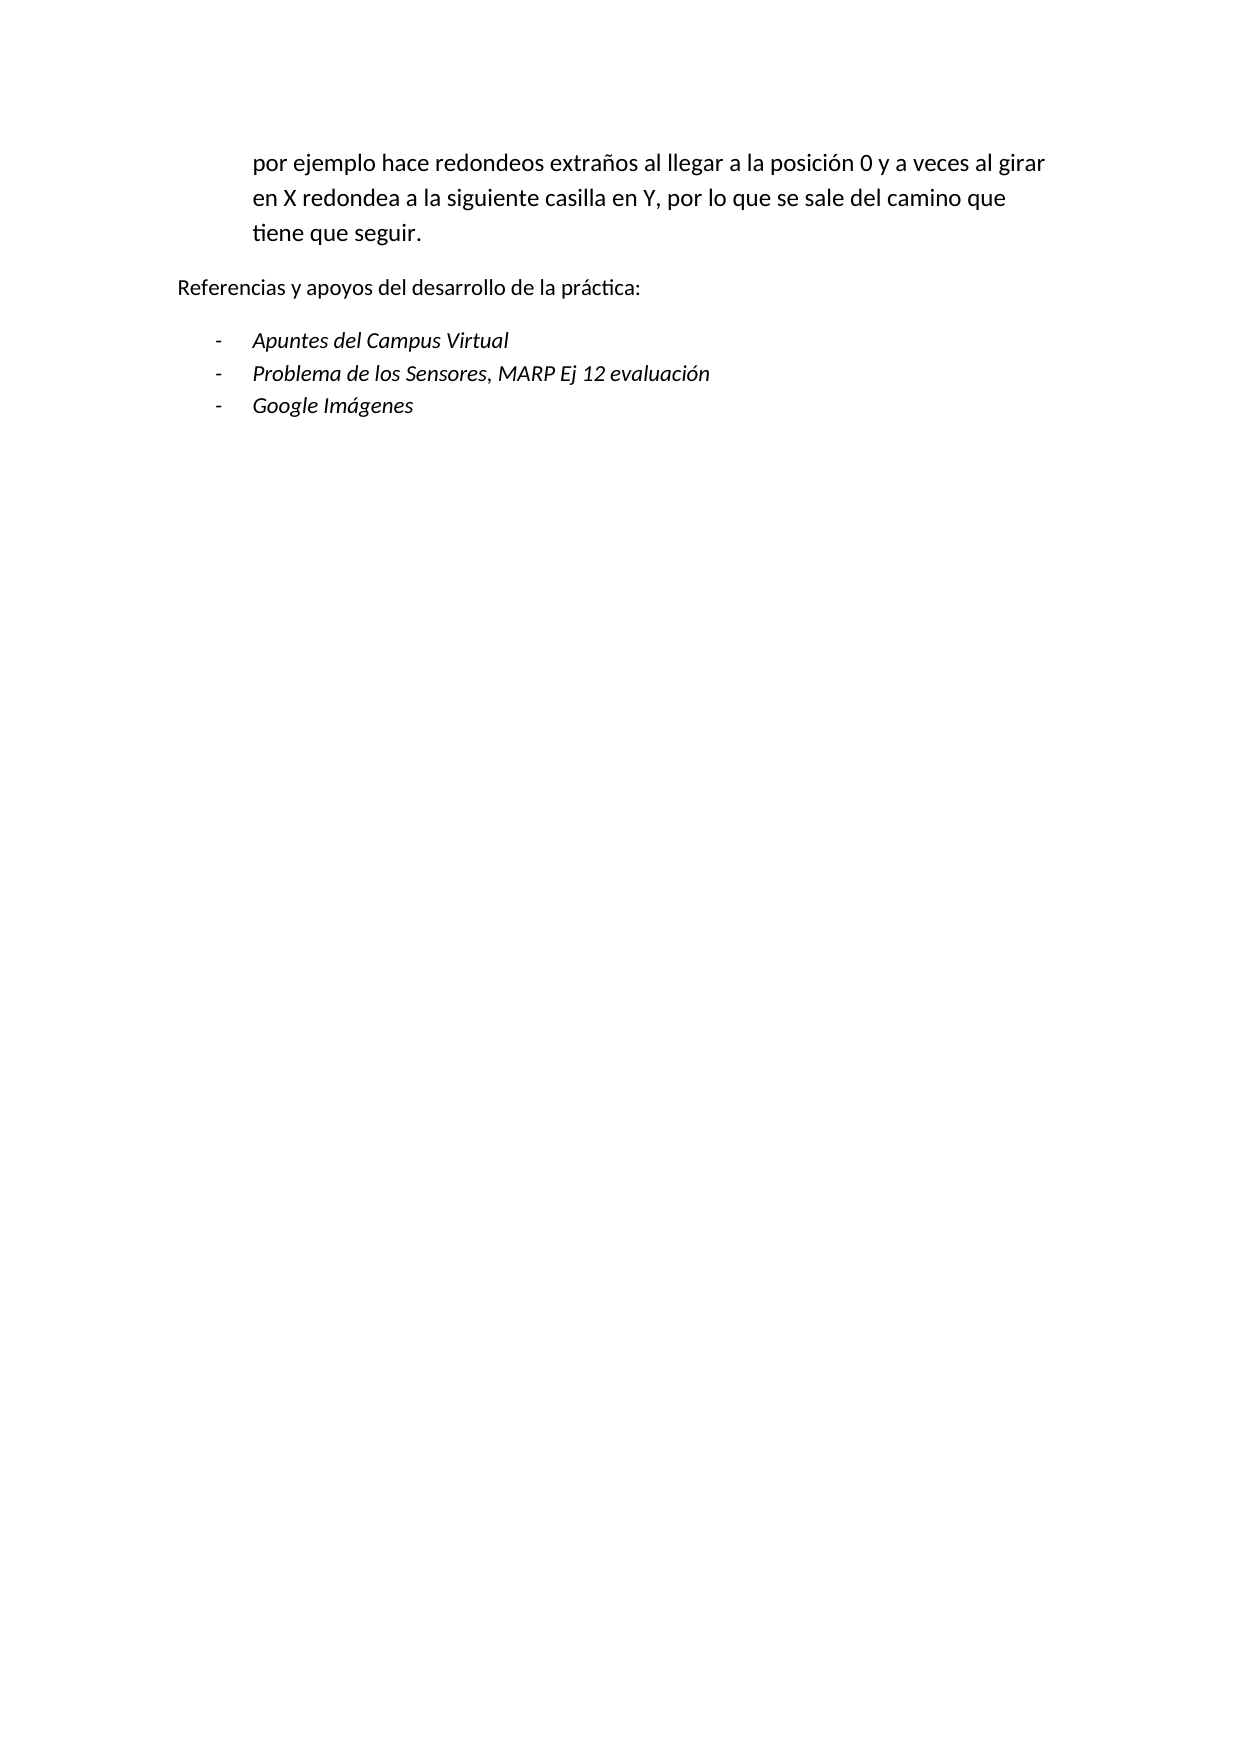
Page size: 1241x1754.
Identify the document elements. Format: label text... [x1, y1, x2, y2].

list Apuntes del Campus Virtual [215, 326, 1063, 354]
list Problema de los Sensores, MARP Ej 12 evaluación [215, 359, 1063, 387]
list Google Imágenes [215, 391, 1063, 419]
text Referencias y apoyos del desarrollo de la práctica: [177, 273, 1063, 301]
